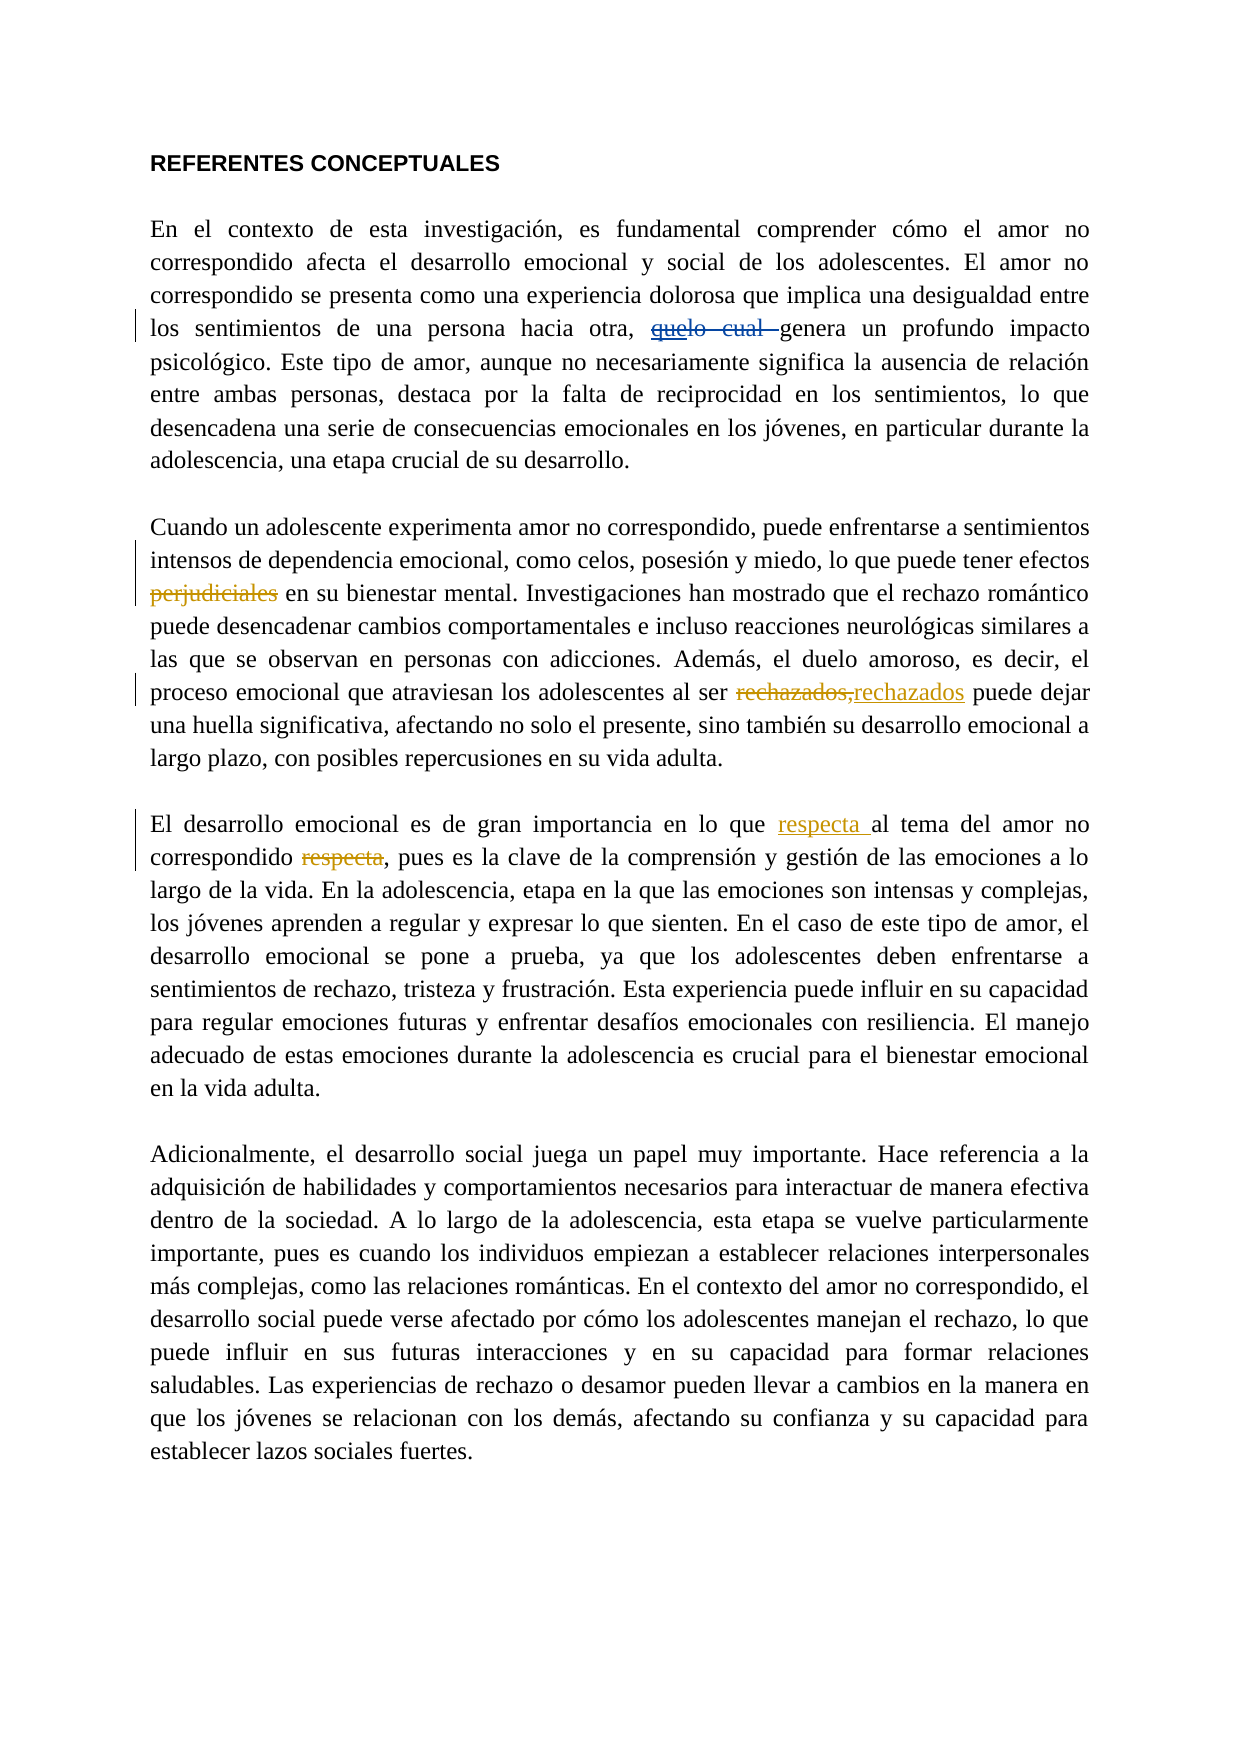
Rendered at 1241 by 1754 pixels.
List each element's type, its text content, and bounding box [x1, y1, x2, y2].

text Adicionalmente, el desarrollo social juega un papel muy importante. Hace referencia a la adquisición de habilidades y comportamientos necesarios para interactuar de manera efectiva dentro de la sociedad. A lo largo de la adolescencia, esta etapa se vuelve particularmente importante, pues es cuando los individuos empiezan a establecer relaciones interpersonales más complejas, como las relaciones románticas. En el contexto del amor no correspondido, el desarrollo social puede verse afectado por cómo los adolescentes manejan el rechazo, lo que puede influir en sus futuras interacciones y en su capacidad para formar relaciones saludables. Las experiencias de rechazo o desamor pueden llevar a cambios en la manera en que los jóvenes se relacionan con los demás, afectando su confianza y su capacidad para establecer lazos sociales fuertes. [150, 1139, 1090, 1465]
text Cuando un adolescente experimenta amor no correspondido, puede enfrentarse a sentimientos intensos de dependencia emocional, como celos, posesión y miedo, lo que puede tener efectos en su bienestar mental. Investigaciones han mostrado que el rechazo romántico puede desencadenar cambios comportamentales e incluso reacciones neurológicas similares a las que se observan en personas con adicciones. Además, el duelo amoroso, es decir, el proceso emocional que atraviesan los adolescentes al ser puede dejar una huella significativa, afectando no solo el presente, sino también su desarrollo emocional a largo plazo, con posibles repercusiones en su vida adulta. [150, 512, 1090, 772]
text En el contexto de esta investigación, es fundamental comprender cómo el amor no correspondido afecta el desarrollo emocional y social de los adolescentes. El amor no correspondido se presenta como una experiencia dolorosa que implica una desigualdad entre los sentimientos de una persona hacia otra, genera un profundo impacto psicológico. Este tipo de amor, aunque no necesariamente significa la ausencia de relación entre ambas personas, destaca por la falta de reciprocidad en los sentimientos, lo que desencadena una serie de consecuencias emocionales en los jóvenes, en particular durante la adolescencia, una etapa crucial de su desarrollo. [150, 214, 1090, 474]
text El desarrollo emocional es de gran importancia en lo que al tema del amor no correspondido , pues es la clave de la comprensión y gestión de las emociones a lo largo de la vida. En la adolescencia, etapa en la que las emociones son intensas y complejas, los jóvenes aprenden a regular y expresar lo que sienten. En el caso de este tipo de amor, el desarrollo emocional se pone a prueba, ya que los adolescentes deben enfrentarse a sentimientos de rechazo, tristeza y frustración. Esta experiencia puede influir en su capacidad para regular emociones futuras y enfrentar desafíos emocionales con resiliencia. El manejo adecuado de estas emociones durante la adolescencia es crucial para el bienestar emocional en la vida adulta. [150, 809, 1090, 1102]
text REFERENTES CONCEPTUALES [150, 150, 1090, 176]
